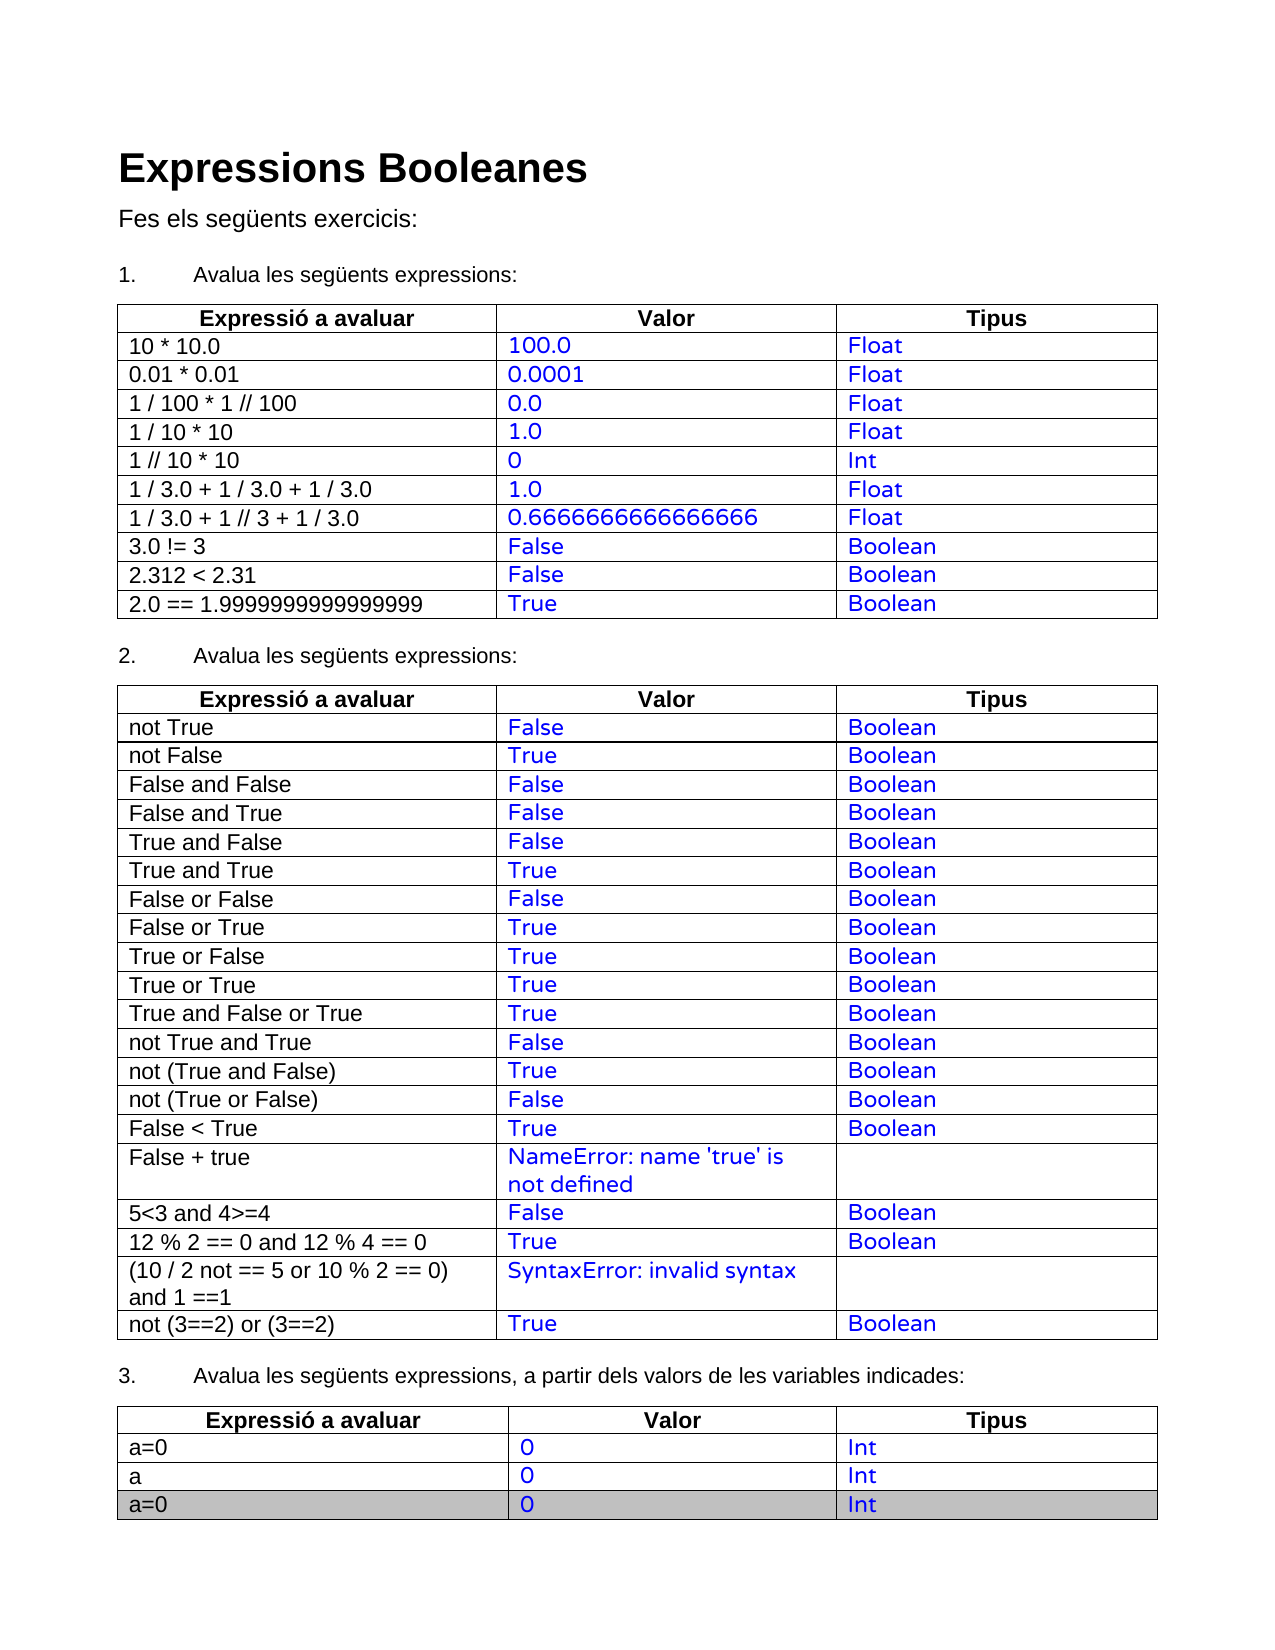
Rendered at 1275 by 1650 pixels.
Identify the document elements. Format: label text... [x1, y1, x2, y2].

table_cell Boolean [837, 533, 1157, 561]
list Avalua les següents expressions, a partir dels valors de les variables indicades: [118, 1363, 1157, 1388]
table_cell True [497, 943, 836, 971]
table_cell a=0 [118, 1434, 508, 1462]
table_cell 10 * 10.0 [118, 333, 496, 360]
table_cell Boolean [837, 1311, 1157, 1338]
table_cell False [497, 1029, 836, 1057]
table_cell [837, 1257, 1157, 1310]
table_cell a [118, 1463, 508, 1490]
table_cell 0.01 * 0.01 [118, 361, 496, 389]
list Avalua les següents expressions: [118, 262, 1157, 287]
table_cell Float [837, 505, 1157, 532]
table_header Expressió a avaluar [118, 1407, 508, 1433]
title Expressions Booleanes [118, 143, 1157, 191]
table_cell Boolean [837, 1115, 1157, 1142]
table_cell Boolean [837, 771, 1157, 799]
table_cell Boolean [837, 972, 1157, 999]
table_cell a=0 [118, 1491, 508, 1519]
table_cell Int [837, 1463, 1157, 1490]
table_cell Float [837, 476, 1157, 503]
table_cell Boolean [837, 800, 1157, 827]
table_header Valor [497, 305, 836, 332]
table_cell Int [837, 1491, 1157, 1519]
table_cell Boolean [837, 1086, 1157, 1114]
table_cell True or True [118, 972, 496, 999]
table_cell Float [837, 361, 1157, 389]
table_cell True [497, 857, 836, 885]
table_cell Boolean [837, 943, 1157, 971]
table_cell False [497, 829, 836, 856]
table_cell not True and True [118, 1029, 496, 1057]
table_cell True [497, 1115, 836, 1142]
table_cell Boolean [837, 1229, 1157, 1256]
table_cell not (3==2) or (3==2) [118, 1311, 496, 1338]
table_cell True and False or True [118, 1000, 496, 1028]
table_cell False [497, 1086, 836, 1114]
table_cell Boolean [837, 829, 1157, 856]
table_cell 1 / 3.0 + 1 / 3.0 + 1 / 3.0 [118, 476, 496, 503]
table_header Tipus [837, 1407, 1157, 1433]
table_cell Boolean [837, 914, 1157, 942]
table_cell False [497, 714, 836, 741]
table_cell True and False [118, 829, 496, 856]
table_cell False [497, 533, 836, 561]
table_cell False + true [118, 1144, 496, 1199]
table_cell Boolean [837, 743, 1157, 770]
table_cell Boolean [837, 1029, 1157, 1057]
table_cell False [497, 771, 836, 799]
table_cell True and True [118, 857, 496, 885]
text Fes els següents exercicis: [118, 203, 1157, 232]
table_cell Int [837, 447, 1157, 475]
table_header Valor [509, 1407, 836, 1433]
table_header Expressió a avaluar [118, 686, 496, 713]
table_cell Boolean [837, 1000, 1157, 1028]
table_cell 0.0001 [497, 361, 836, 389]
table_cell [837, 1144, 1157, 1199]
table_header Expressió a avaluar [118, 305, 496, 332]
table_cell False [497, 562, 836, 589]
table_cell False and True [118, 800, 496, 827]
table_cell 0 [497, 447, 836, 475]
table_cell not (True or False) [118, 1086, 496, 1114]
table_cell 1 / 100 * 1 // 100 [118, 390, 496, 418]
table_cell False and False [118, 771, 496, 799]
table_cell 2.0 == 1.9999999999999999 [118, 591, 496, 618]
table_cell False < True [118, 1115, 496, 1142]
table_cell 0 [509, 1463, 836, 1490]
table_cell 0 [509, 1491, 836, 1519]
table_cell True [497, 1229, 836, 1256]
table_cell True [497, 1311, 836, 1338]
table_cell SyntaxError: invalid syntax [497, 1257, 836, 1310]
table_cell Float [837, 390, 1157, 418]
table_cell False or False [118, 886, 496, 913]
table_cell False [497, 886, 836, 913]
table_cell 12 % 2 == 0 and 12 % 4 == 0 [118, 1229, 496, 1256]
table_cell True [497, 1000, 836, 1028]
table_cell False [497, 1200, 836, 1227]
table_cell 100.0 [497, 333, 836, 360]
table_cell 1.0 [497, 476, 836, 503]
table_header Tipus [837, 686, 1157, 713]
table_cell 0.0 [497, 390, 836, 418]
table_header Tipus [837, 305, 1157, 332]
table_cell Boolean [837, 591, 1157, 618]
table_cell 1 / 10 * 10 [118, 419, 496, 446]
table_cell not False [118, 743, 496, 770]
table_cell NameError: name 'true' is not defined [497, 1144, 836, 1199]
table_cell False [497, 800, 836, 827]
table_cell 1 / 3.0 + 1 // 3 + 1 / 3.0 [118, 505, 496, 532]
table_cell 3.0 != 3 [118, 533, 496, 561]
table_cell 0 [509, 1434, 836, 1462]
table_cell True [497, 743, 836, 770]
table_cell False or True [118, 914, 496, 942]
table_cell Boolean [837, 1200, 1157, 1227]
table_cell Boolean [837, 886, 1157, 913]
table_cell True [497, 914, 836, 942]
table_cell Int [837, 1434, 1157, 1462]
table_cell True or False [118, 943, 496, 971]
table_cell 1 // 10 * 10 [118, 447, 496, 475]
table_cell Float [837, 333, 1157, 360]
table_cell Boolean [837, 714, 1157, 741]
table_cell 5<3 and 4>=4 [118, 1200, 496, 1227]
table_cell 0.6666666666666666 [497, 505, 836, 532]
table_cell Boolean [837, 857, 1157, 885]
table_cell Boolean [837, 1058, 1157, 1085]
list Avalua les següents expressions: [118, 643, 1157, 668]
table_cell Boolean [837, 562, 1157, 589]
table_header Valor [497, 686, 836, 713]
table_cell 1.0 [497, 419, 836, 446]
table_cell not True [118, 714, 496, 741]
table_cell True [497, 972, 836, 999]
table_cell True [497, 1058, 836, 1085]
table_cell True [497, 591, 836, 618]
table_cell (10 / 2 not == 5 or 10 % 2 == 0) and 1 ==1 [118, 1257, 496, 1310]
table_cell not (True and False) [118, 1058, 496, 1085]
table_cell 2.312 < 2.31 [118, 562, 496, 589]
table_cell Float [837, 419, 1157, 446]
